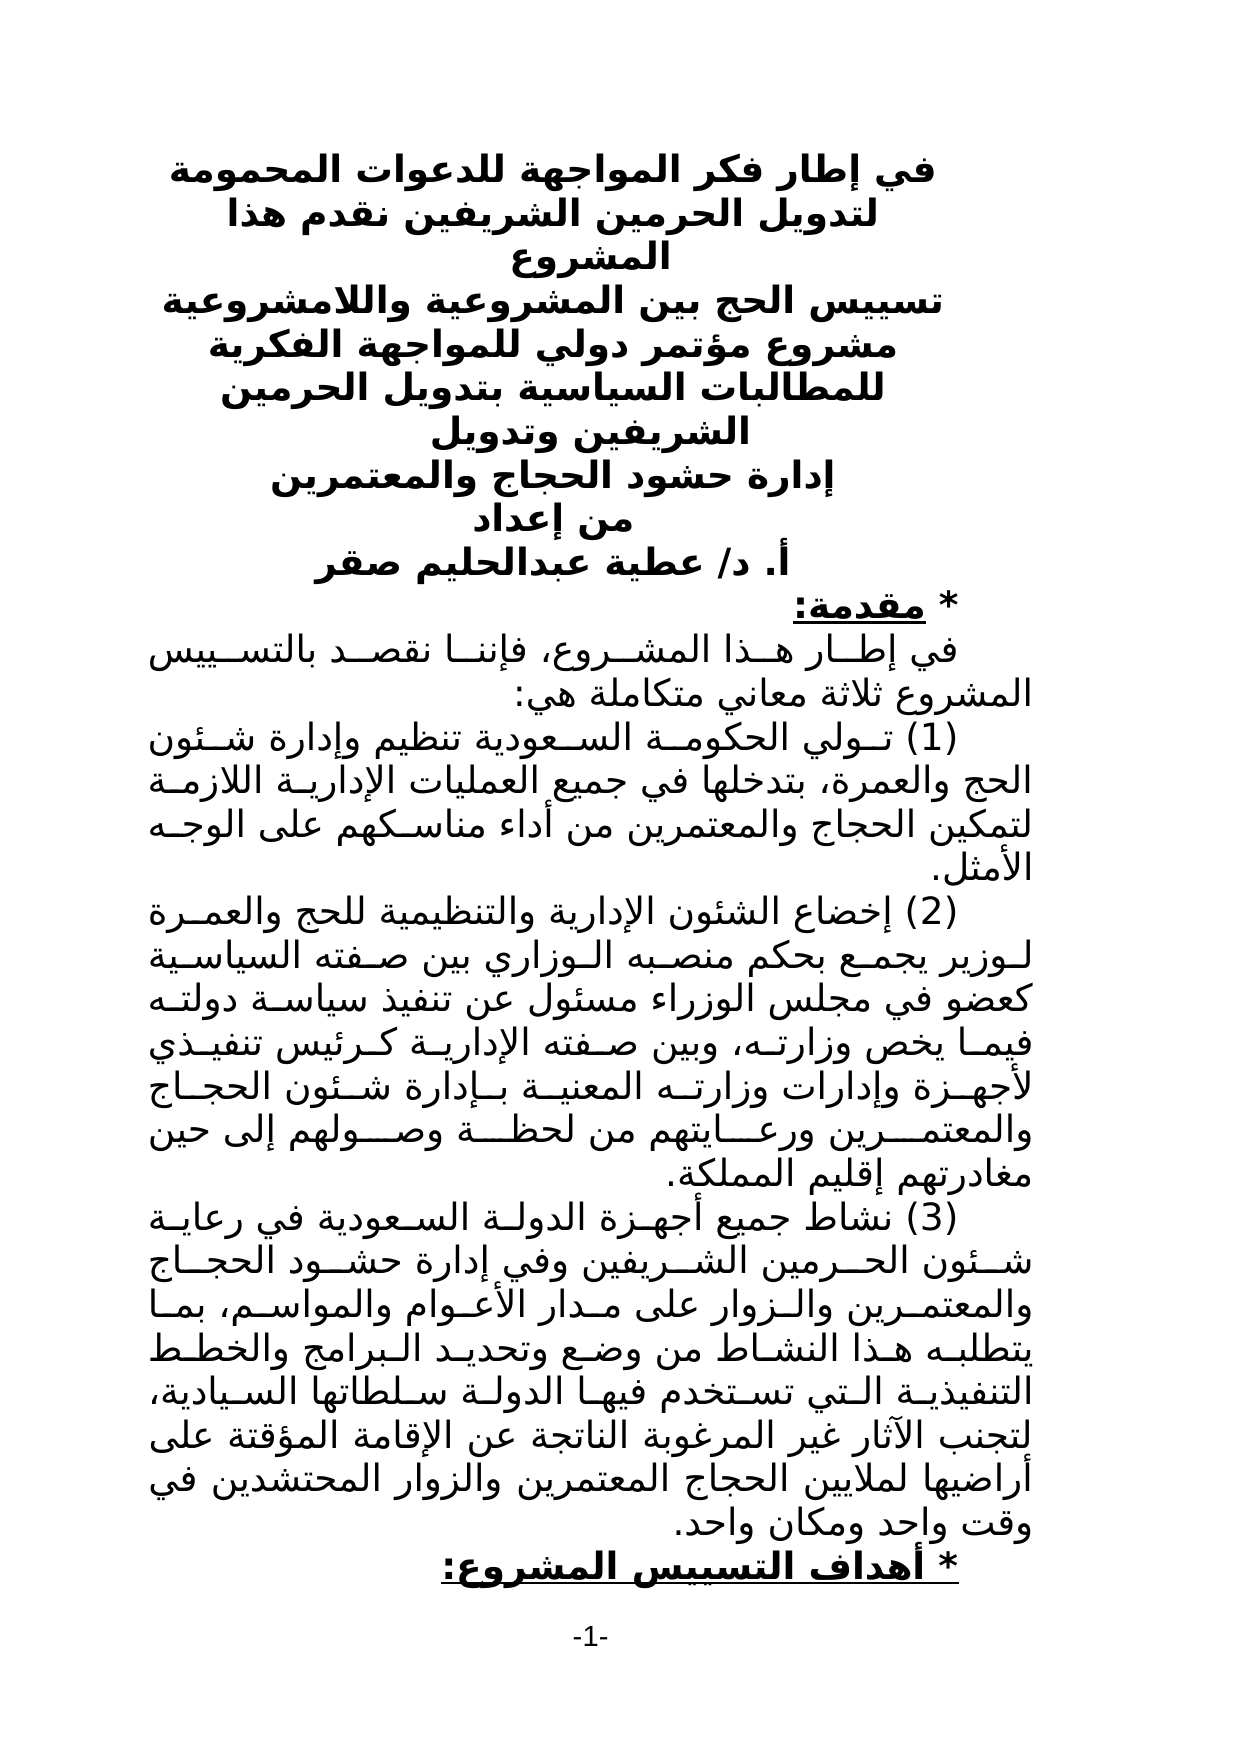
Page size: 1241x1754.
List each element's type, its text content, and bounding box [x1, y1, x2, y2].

text في إطار هذا المشروع، فإننا نقصد بالتسييس المشروع ثلاثة معاني متكاملة هي: [148, 628, 1033, 715]
text من إعداد [148, 497, 1033, 541]
text (1) تولي الحكومة السعودية تنظيم وإدارة شئون الحج والعمرة، بتدخلها في جميع العمليات الإدارية اللازمة لتمكين الحجاج والمعتمرين من أداء مناسكهم على الوجه الأمثل. [148, 715, 1033, 890]
text * مقدمة: [148, 584, 1033, 628]
text لتدويل الحرمين الشريفين نقدم هذا المشروع [148, 191, 1033, 279]
text (2) إخضاع الشئون الإدارية والتنظيمية للحج والعمرة لوزير يجمع بحكم منصبه الوزاري بين صفته السياسية كعضو في مجلس الوزراء مسئول عن تنفيذ سياسة دولته فيما يخص وزارته، وبين صفته الإدارية كرئيس تنفيذي لأجهزة وإدارات وزارته المعنية بإدارة شئون الحجاج والمعتمرين ورعايتهم من لحظة وصولهم إلى حين مغادرتهم إقليم المملكة. [148, 890, 1033, 1195]
text إدارة حشود الحجاج والمعتمرين [148, 453, 1033, 497]
text أ. د/ عطية عبدالحليم صقر [148, 541, 1033, 584]
text تسييس الحج بين المشروعية واللامشروعية [148, 279, 1033, 322]
text (3) نشاط جميع أجهزة الدولة السعودية في رعاية شئون الحرمين الشريفين وفي إدارة حشود الحجاج والمعتمرين والزوار على مدار الأعوام والمواسم، بما يتطلبه هذا النشاط من وضع وتحديد البرامج والخطط التنفيذية التي تستخدم فيها الدولة سلطاتها السيادية، لتجنب الآثار غير المرغوبة الناتجة عن الإقامة المؤقتة على أراضيها لملايين الحجاج المعتمرين والزوار المحتشدين في وقت واحد ومكان واحد. [148, 1195, 1033, 1544]
text للمطالبات السياسية بتدويل الحرمين الشريفين وتدويل [148, 366, 1033, 453]
text في إطار فكر المواجهة للدعوات المحمومة [148, 148, 1033, 191]
text مشروع مؤتمر دولي للمواجهة الفكرية [148, 322, 1033, 366]
text * أهداف التسييس المشروع: [148, 1544, 1033, 1588]
